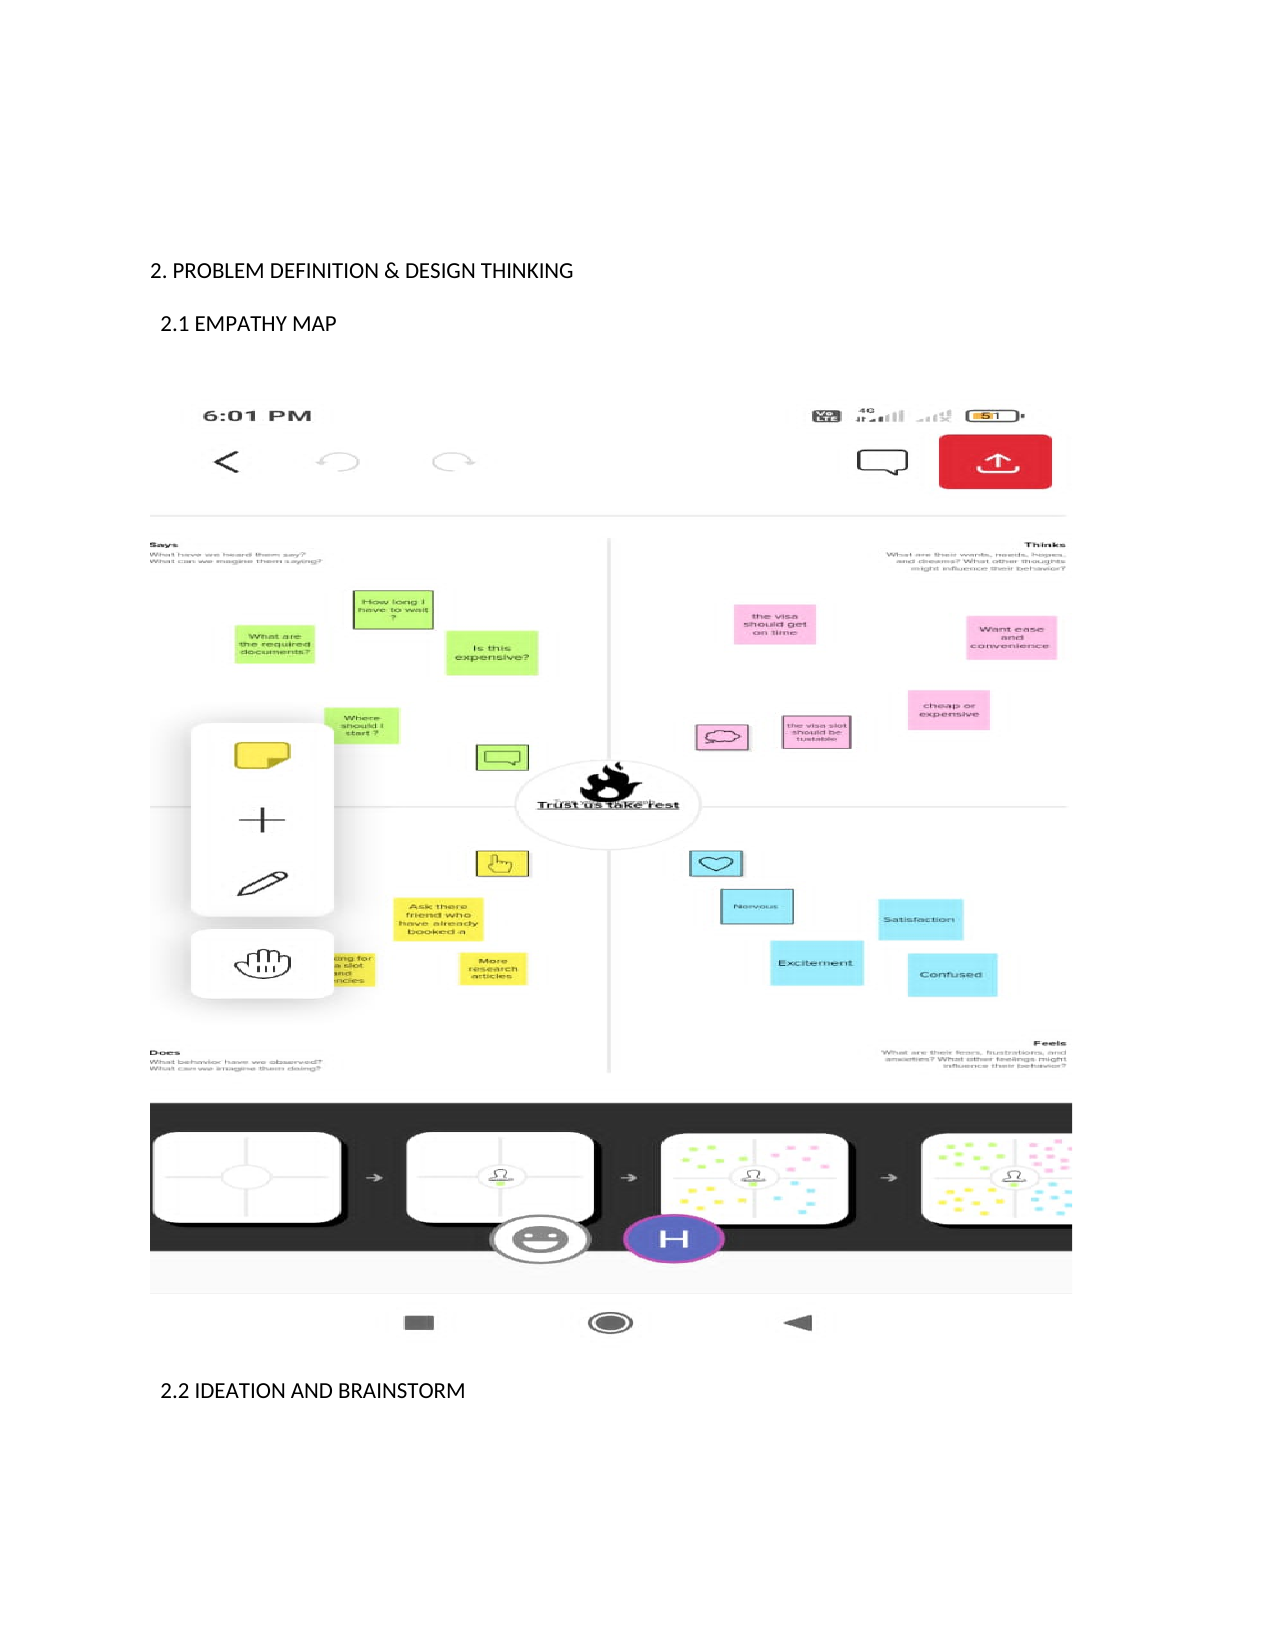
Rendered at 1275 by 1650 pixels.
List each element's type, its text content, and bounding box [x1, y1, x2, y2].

picture [150, 394, 1073, 1352]
text 2.1 EMPATHY MAP [150, 309, 1125, 337]
text 2. PROBLEM DEFINITION & DESIGN THINKING [150, 256, 1125, 284]
text 2.2 IDEATION AND BRAINSTORM [150, 1376, 1125, 1404]
